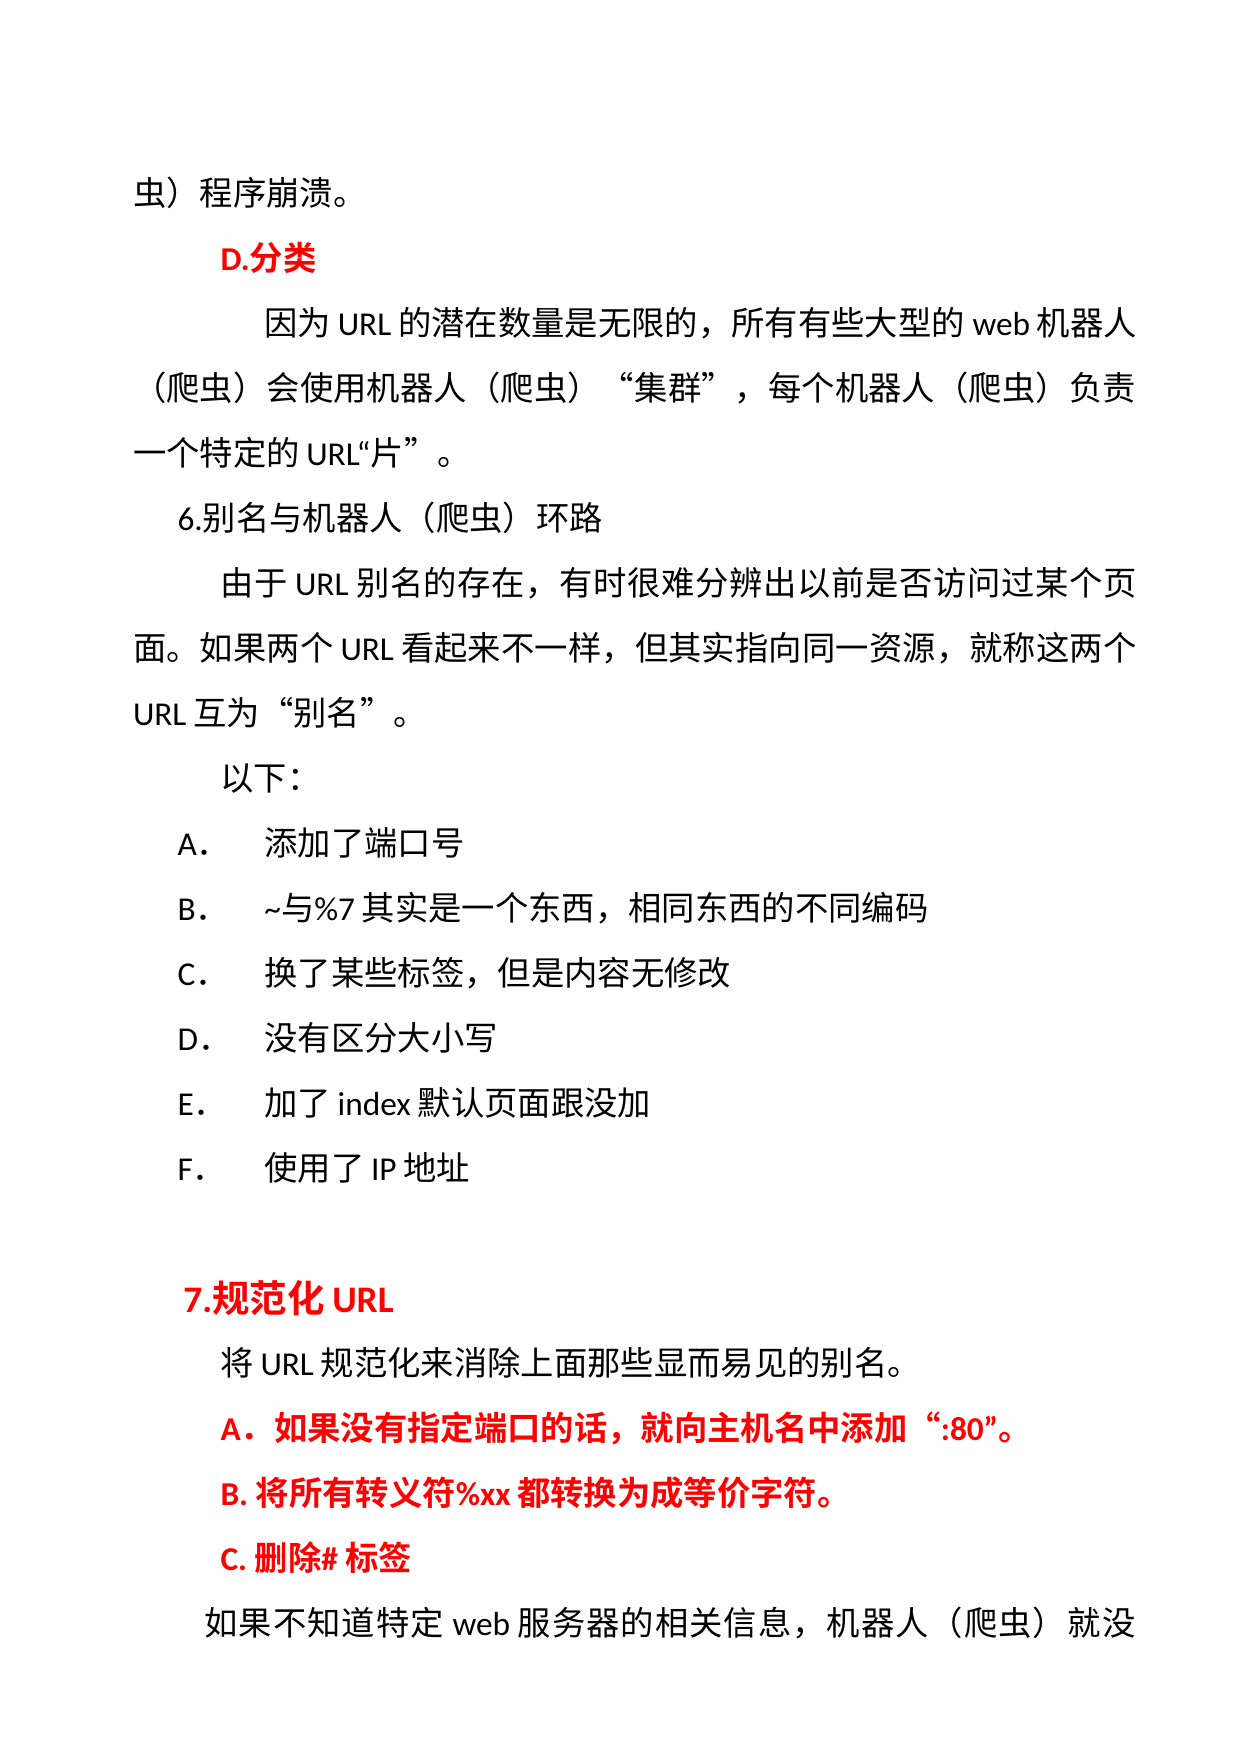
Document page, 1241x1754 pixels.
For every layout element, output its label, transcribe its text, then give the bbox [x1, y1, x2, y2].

list 添加了端口号 [133, 809, 1137, 874]
text 将URL规范化来消除上面那些显而易见的别名。 [133, 1329, 1137, 1394]
text C. 删除# 标签 [133, 1524, 1137, 1589]
text A．如果没有指定端口的话，就向主机名中添加“:80”。 [133, 1394, 1137, 1459]
text 由于URL别名的存在，有时很难分辨出以前是否访问过某个页面。如果两个URL看起来不一样，但其实指向同一资源，就称这两个URL互为“别名”。 [133, 549, 1137, 744]
list 没有区分大小写 [133, 1004, 1137, 1069]
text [133, 1589, 1137, 1654]
text B. 将所有转义符%xx都转换为成等价字符。 [133, 1459, 1137, 1524]
text 以下： [133, 744, 1137, 809]
text 6.别名与机器人（爬虫）环路 [133, 484, 1137, 549]
list 换了某些标签，但是内容无修改 [133, 939, 1137, 1004]
text D.分类 [133, 224, 1137, 289]
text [133, 159, 1137, 224]
text 7.规范化URL [133, 1264, 1137, 1329]
list ~与%7其实是一个东西，相同东西的不同编码 [133, 874, 1137, 939]
list 使用了IP地址 [133, 1134, 1137, 1199]
list 加了index默认页面跟没加 [133, 1069, 1137, 1134]
text 因为URL的潜在数量是无限的，所有有些大型的web机器人（爬虫）会使用机器人（爬虫）“集群”，每个机器人（爬虫）负责一个特定的URL“片”。 [133, 289, 1137, 484]
